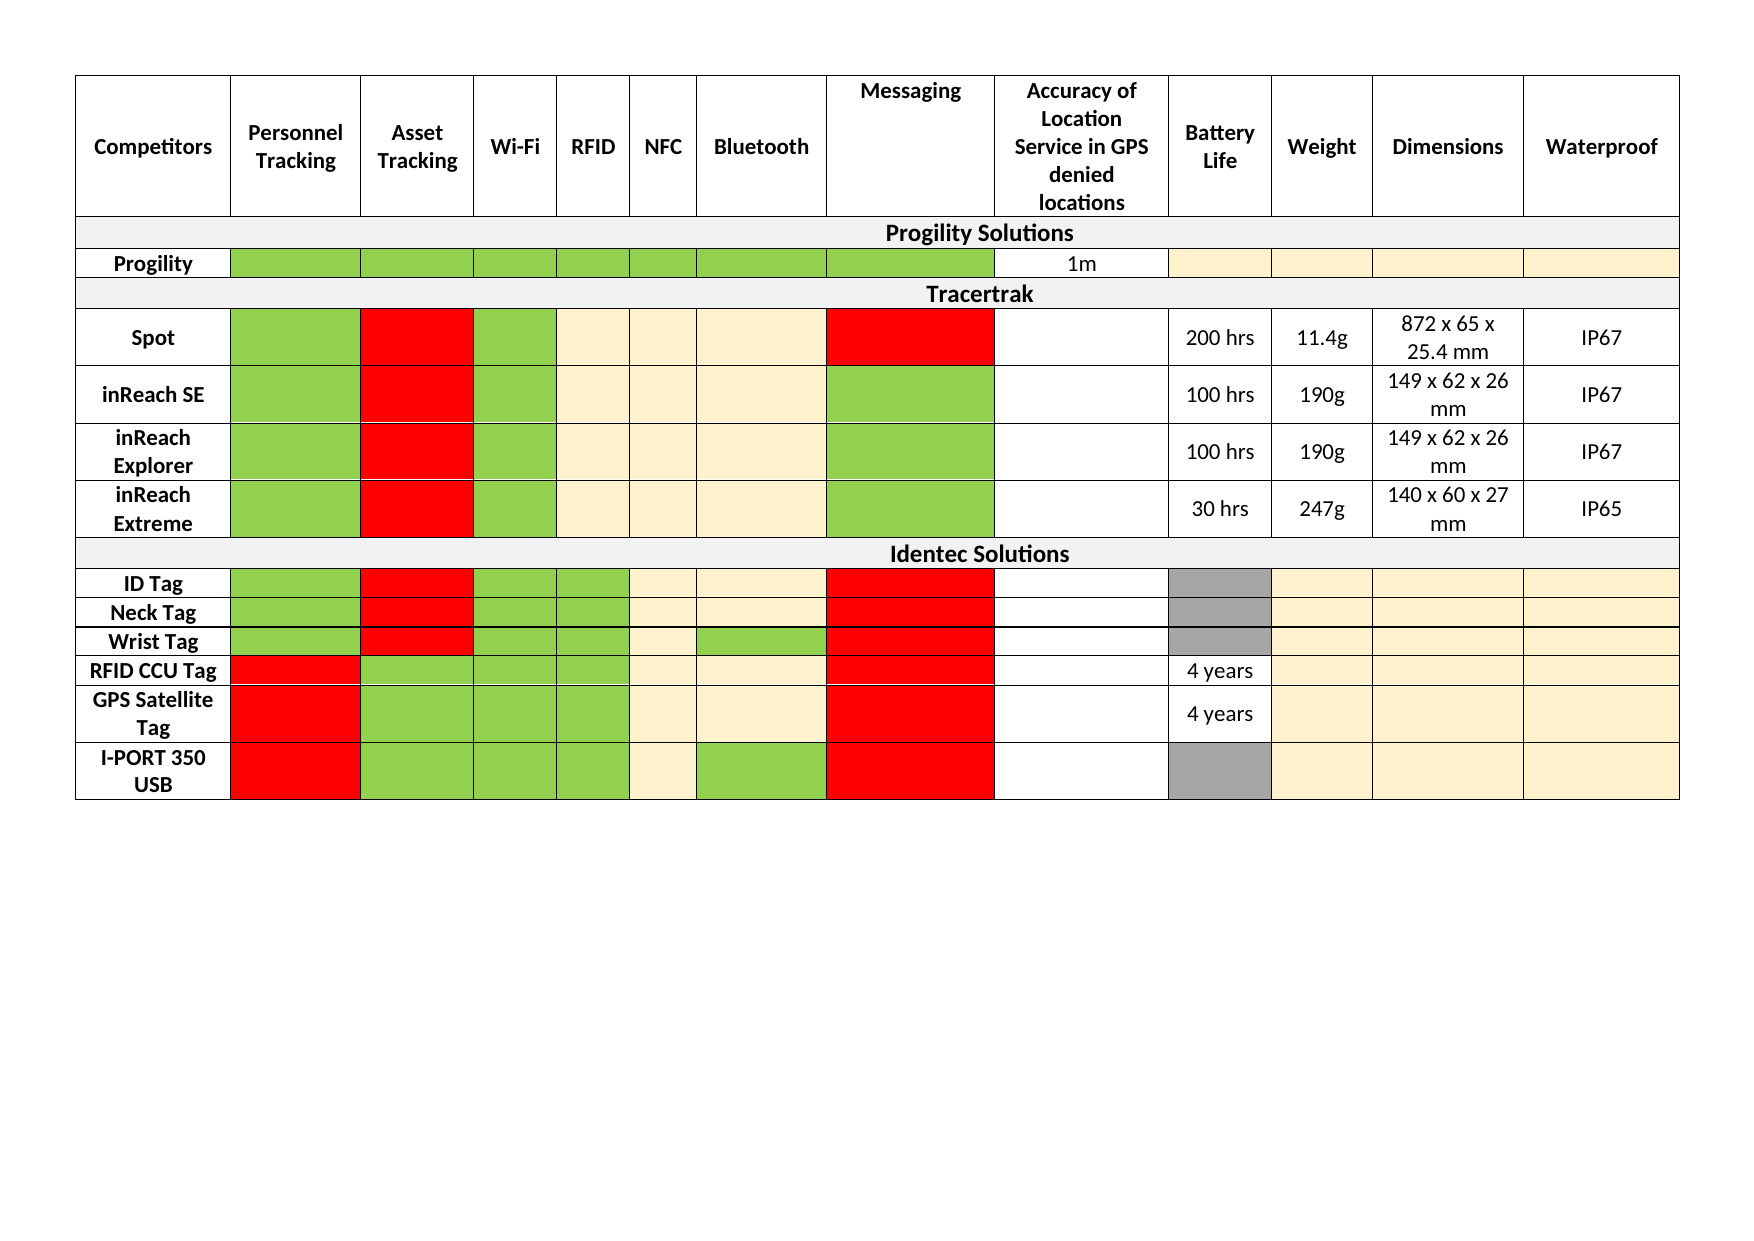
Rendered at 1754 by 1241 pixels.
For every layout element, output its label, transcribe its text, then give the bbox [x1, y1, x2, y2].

table_cell [697, 569, 826, 597]
table_cell [697, 249, 826, 277]
table_cell Tracertrak [280, 278, 1679, 308]
table_cell [827, 424, 994, 479]
table_cell Wrist Tag [76, 628, 230, 655]
table_cell Progility Solutions [280, 217, 1679, 248]
table_header Wi-Fi [474, 76, 556, 216]
table_cell [557, 309, 629, 365]
table_cell IP67 [1524, 424, 1679, 479]
table_cell [361, 366, 473, 422]
table_cell [1272, 743, 1372, 799]
table_cell [1524, 656, 1679, 684]
table_cell [1373, 569, 1523, 597]
table_cell [630, 249, 696, 277]
table_cell [474, 628, 556, 655]
table_cell [474, 569, 556, 597]
table_cell [231, 569, 360, 597]
table_cell [995, 366, 1168, 422]
table_cell [76, 538, 280, 568]
table_cell [995, 743, 1168, 799]
table_header Bluetooth [697, 76, 826, 216]
table_cell IP67 [1524, 309, 1679, 365]
table_cell [231, 686, 360, 742]
table_cell [474, 598, 556, 626]
table_cell [1373, 743, 1523, 799]
table_cell 247g [1272, 481, 1372, 537]
table_cell [474, 656, 556, 684]
table_cell [231, 743, 360, 799]
table_cell [697, 686, 826, 742]
table_cell [995, 598, 1168, 626]
table_cell [995, 628, 1168, 655]
table_cell ID Tag [76, 569, 230, 597]
table_cell [827, 598, 994, 626]
table_cell [697, 309, 826, 365]
table_cell [231, 481, 360, 537]
table_cell [361, 309, 473, 365]
table_cell IP67 [1524, 366, 1679, 422]
table_cell [1169, 628, 1271, 655]
table_cell [697, 481, 826, 537]
table_cell [557, 598, 629, 626]
table_cell [827, 686, 994, 742]
table_cell [630, 656, 696, 684]
table_cell [1272, 686, 1372, 742]
table_cell [474, 249, 556, 277]
table_cell [995, 309, 1168, 365]
table_cell [630, 309, 696, 365]
table_cell [361, 481, 473, 537]
table_cell [995, 656, 1168, 684]
table_cell [697, 656, 826, 684]
table_cell [557, 656, 629, 684]
table_cell [1373, 628, 1523, 655]
table_header NFC [630, 76, 696, 216]
table_cell [827, 743, 994, 799]
table_cell I-PORT 350 USB [76, 743, 230, 799]
table_cell [630, 569, 696, 597]
table_cell [1524, 569, 1679, 597]
table_cell [1373, 598, 1523, 626]
table_cell [827, 628, 994, 655]
table_cell Neck Tag [76, 598, 230, 626]
table_cell [474, 743, 556, 799]
table_cell 200 hrs [1169, 309, 1271, 365]
table_cell [1272, 249, 1372, 277]
table_cell IP65 [1524, 481, 1679, 537]
table_cell [827, 481, 994, 537]
table_header Dimensions [1373, 76, 1523, 216]
table_cell [1272, 656, 1372, 684]
table_cell [827, 656, 994, 684]
table_cell [995, 424, 1168, 479]
table_header Messaging [827, 76, 994, 216]
table_cell inReach Extreme [76, 481, 230, 537]
table_header RFID [557, 76, 629, 216]
table_cell [827, 249, 994, 277]
table_cell [1272, 598, 1372, 626]
table_cell [557, 424, 629, 479]
table_cell [995, 569, 1168, 597]
table_cell [1272, 569, 1372, 597]
table_cell [474, 686, 556, 742]
table_cell 190g [1272, 366, 1372, 422]
table_cell [1169, 743, 1271, 799]
table_cell [231, 656, 360, 684]
table_cell [630, 424, 696, 479]
table_cell [1169, 249, 1271, 277]
table_cell [995, 481, 1168, 537]
table_cell [630, 366, 696, 422]
table_cell [995, 686, 1168, 742]
table_cell [1524, 628, 1679, 655]
table_cell [697, 598, 826, 626]
table_cell [630, 743, 696, 799]
table_cell [1524, 743, 1679, 799]
table_cell RFID CCU Tag [76, 656, 230, 684]
table_cell 30 hrs [1169, 481, 1271, 537]
table_cell [1373, 249, 1523, 277]
table_cell [827, 569, 994, 597]
table_cell [557, 628, 629, 655]
table_cell [231, 249, 360, 277]
table_cell [827, 366, 994, 422]
table_header Accuracy of Location Service in GPS denied locations [995, 76, 1168, 216]
table_cell Spot [76, 309, 230, 365]
table_cell 4 years [1169, 656, 1271, 684]
table_cell [1524, 686, 1679, 742]
table_cell [697, 366, 826, 422]
table_cell [361, 686, 473, 742]
table_cell [361, 569, 473, 597]
table_cell Identec Solutions [280, 538, 1679, 568]
table_cell [1169, 598, 1271, 626]
table_cell [1373, 686, 1523, 742]
table_cell 149 x 62 x 26 mm [1373, 424, 1523, 479]
table_cell [231, 424, 360, 479]
table_cell [697, 628, 826, 655]
table_cell [474, 366, 556, 422]
table_cell inReach SE [76, 366, 230, 422]
table_header Competitors [76, 76, 230, 216]
table_cell [827, 309, 994, 365]
table_cell 140 x 60 x 27 mm [1373, 481, 1523, 537]
table_cell [1524, 598, 1679, 626]
table_cell [697, 424, 826, 479]
table_cell [474, 309, 556, 365]
table_cell inReach Explorer [76, 424, 230, 479]
table_cell [231, 628, 360, 655]
table_cell [474, 424, 556, 479]
table_cell [557, 743, 629, 799]
table_cell 100 hrs [1169, 366, 1271, 422]
table_cell [361, 656, 473, 684]
table_cell [1373, 656, 1523, 684]
table_cell [557, 481, 629, 537]
table_cell [1169, 569, 1271, 597]
table_cell [557, 249, 629, 277]
table_cell [1272, 628, 1372, 655]
table_cell [557, 366, 629, 422]
table_cell [630, 481, 696, 537]
table_cell [474, 481, 556, 537]
table_cell 1m [995, 249, 1168, 277]
table_cell [231, 598, 360, 626]
table_cell [697, 743, 826, 799]
table_cell [630, 628, 696, 655]
table_cell [76, 217, 280, 248]
table_cell [231, 366, 360, 422]
table_cell [557, 686, 629, 742]
table_cell [361, 628, 473, 655]
table_cell 4 years [1169, 686, 1271, 742]
table_cell [361, 249, 473, 277]
table_header Personnel Tracking [231, 76, 360, 216]
table_cell [361, 598, 473, 626]
table_cell 149 x 62 x 26 mm [1373, 366, 1523, 422]
table_cell [630, 598, 696, 626]
table_cell 872 x 65 x 25.4 mm [1373, 309, 1523, 365]
table_cell [231, 309, 360, 365]
table_header Battery Life [1169, 76, 1271, 216]
table_cell Progility [76, 249, 230, 277]
table_cell 11.4g [1272, 309, 1372, 365]
table_header Weight [1272, 76, 1372, 216]
table_cell [630, 686, 696, 742]
table_cell [361, 424, 473, 479]
table_cell 100 hrs [1169, 424, 1271, 479]
table_cell [76, 278, 280, 308]
table_cell [557, 569, 629, 597]
table_header Asset Tracking [361, 76, 473, 216]
table_cell [361, 743, 473, 799]
table_cell 190g [1272, 424, 1372, 479]
table_cell GPS Satellite Tag [76, 686, 230, 742]
table_cell [1524, 249, 1679, 277]
table_header Waterproof [1524, 76, 1679, 216]
